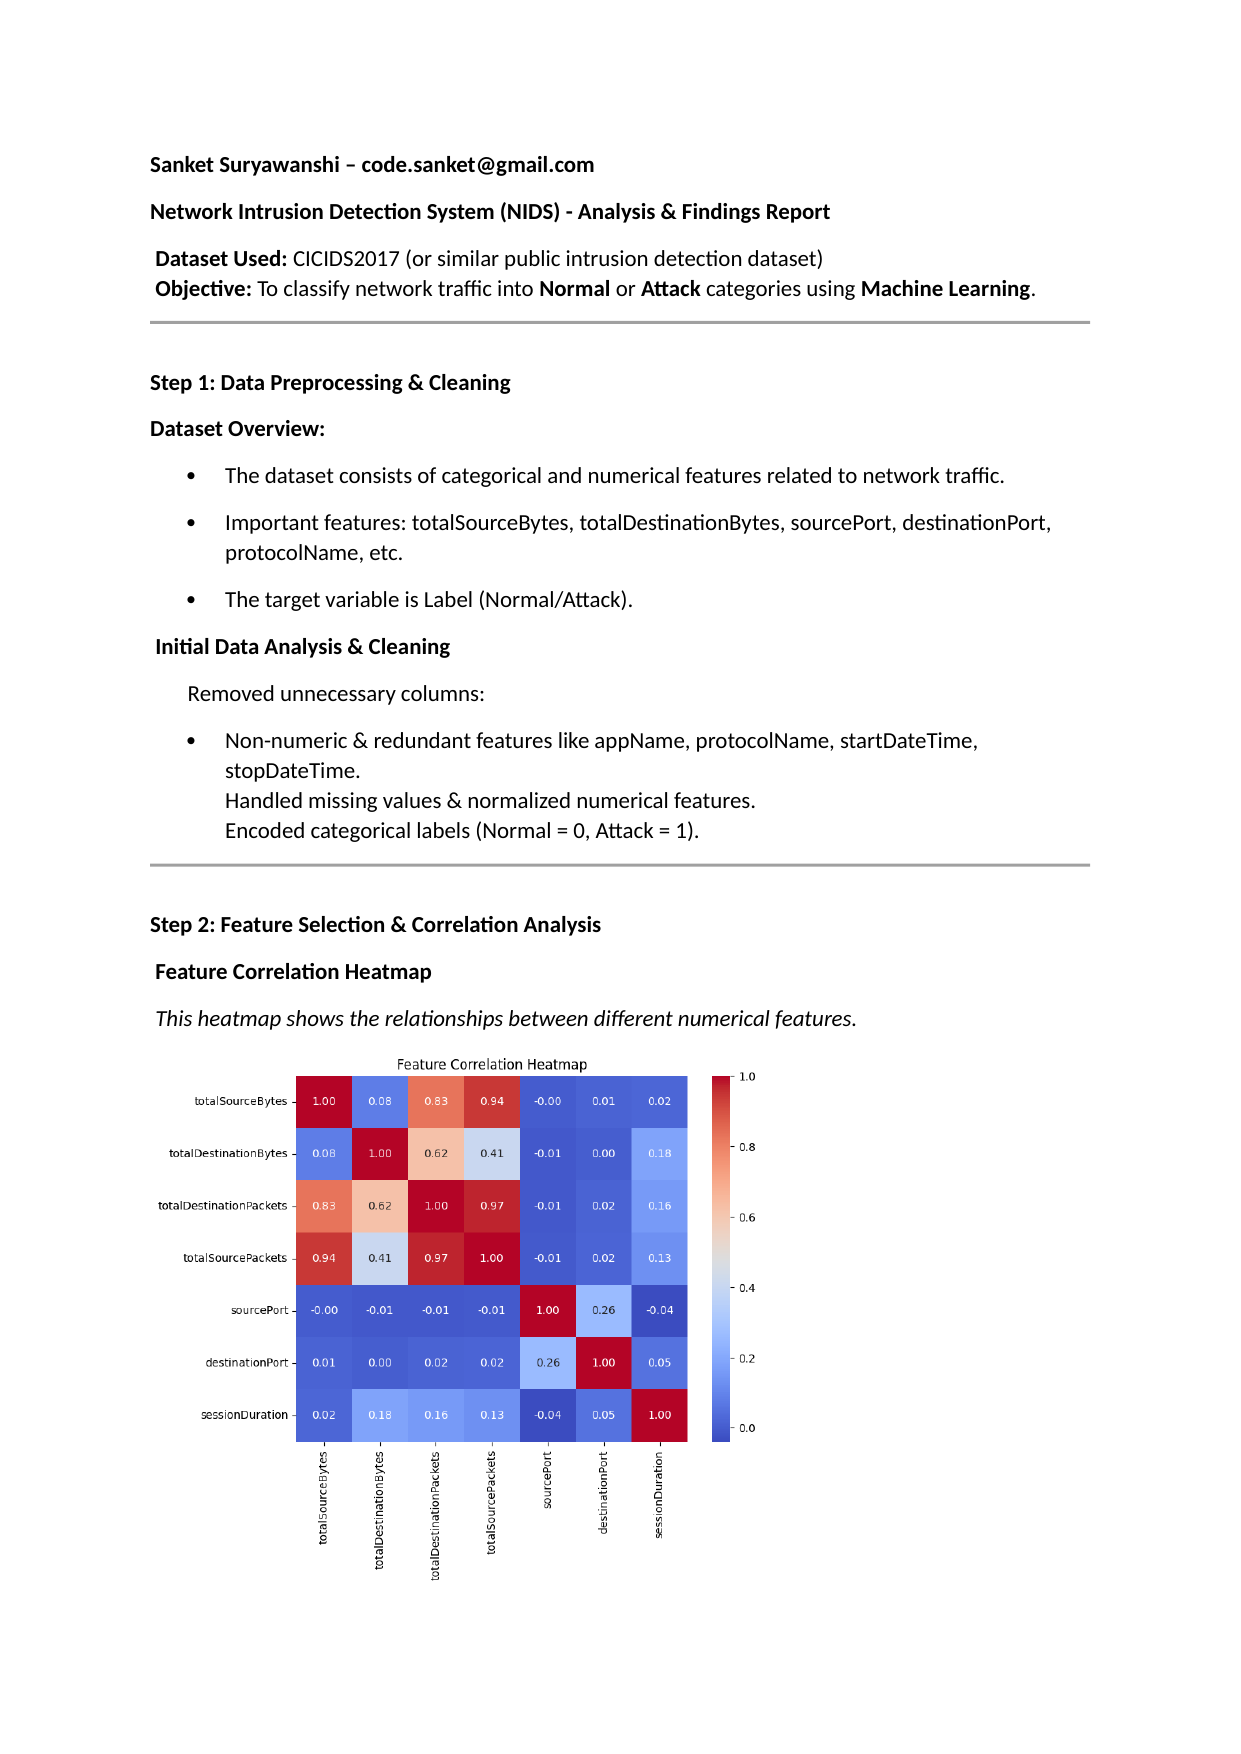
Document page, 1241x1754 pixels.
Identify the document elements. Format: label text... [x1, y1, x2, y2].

text Network Intrusion Detection System (NIDS) - Analysis & Findings Report [150, 197, 1090, 225]
text Removed unnecessary columns: [150, 679, 1090, 707]
text Feature Correlation Heatmap [150, 957, 1090, 985]
text This heatmap shows the relationships between different numerical features. [150, 1004, 1090, 1032]
text Step 2: Feature Selection & Correlation Analysis [150, 910, 1090, 938]
list Important features: totalSourceBytes, totalDestinationBytes, sourcePort, destinationPort, protocolName, etc. [187, 508, 1090, 567]
text Sanket Suryawanshi – code.sanket@gmail.com [150, 150, 1090, 178]
picture [150, 1051, 763, 1587]
text Initial Data Analysis & Cleaning [150, 632, 1090, 660]
list The target variable is Label (Normal/Attack). [187, 585, 1090, 613]
text Dataset Overview: [150, 414, 1090, 443]
text Step 1: Data Preprocessing & Cleaning [150, 368, 1090, 396]
list Non-numeric & redundant features like appName, protocolName, startDateTime, stopDateTime. Handled missing values & normalized numerical features. Encoded categorical labels (Normal = 0, Attack = 1). [187, 726, 1090, 845]
text Dataset Used: CICIDS2017 (or similar public intrusion detection dataset) Objective: To classify network traffic into Normal or Attack categories using Machine Learning. [150, 244, 1090, 302]
list The dataset consists of categorical and numerical features related to network traffic. [187, 461, 1090, 489]
